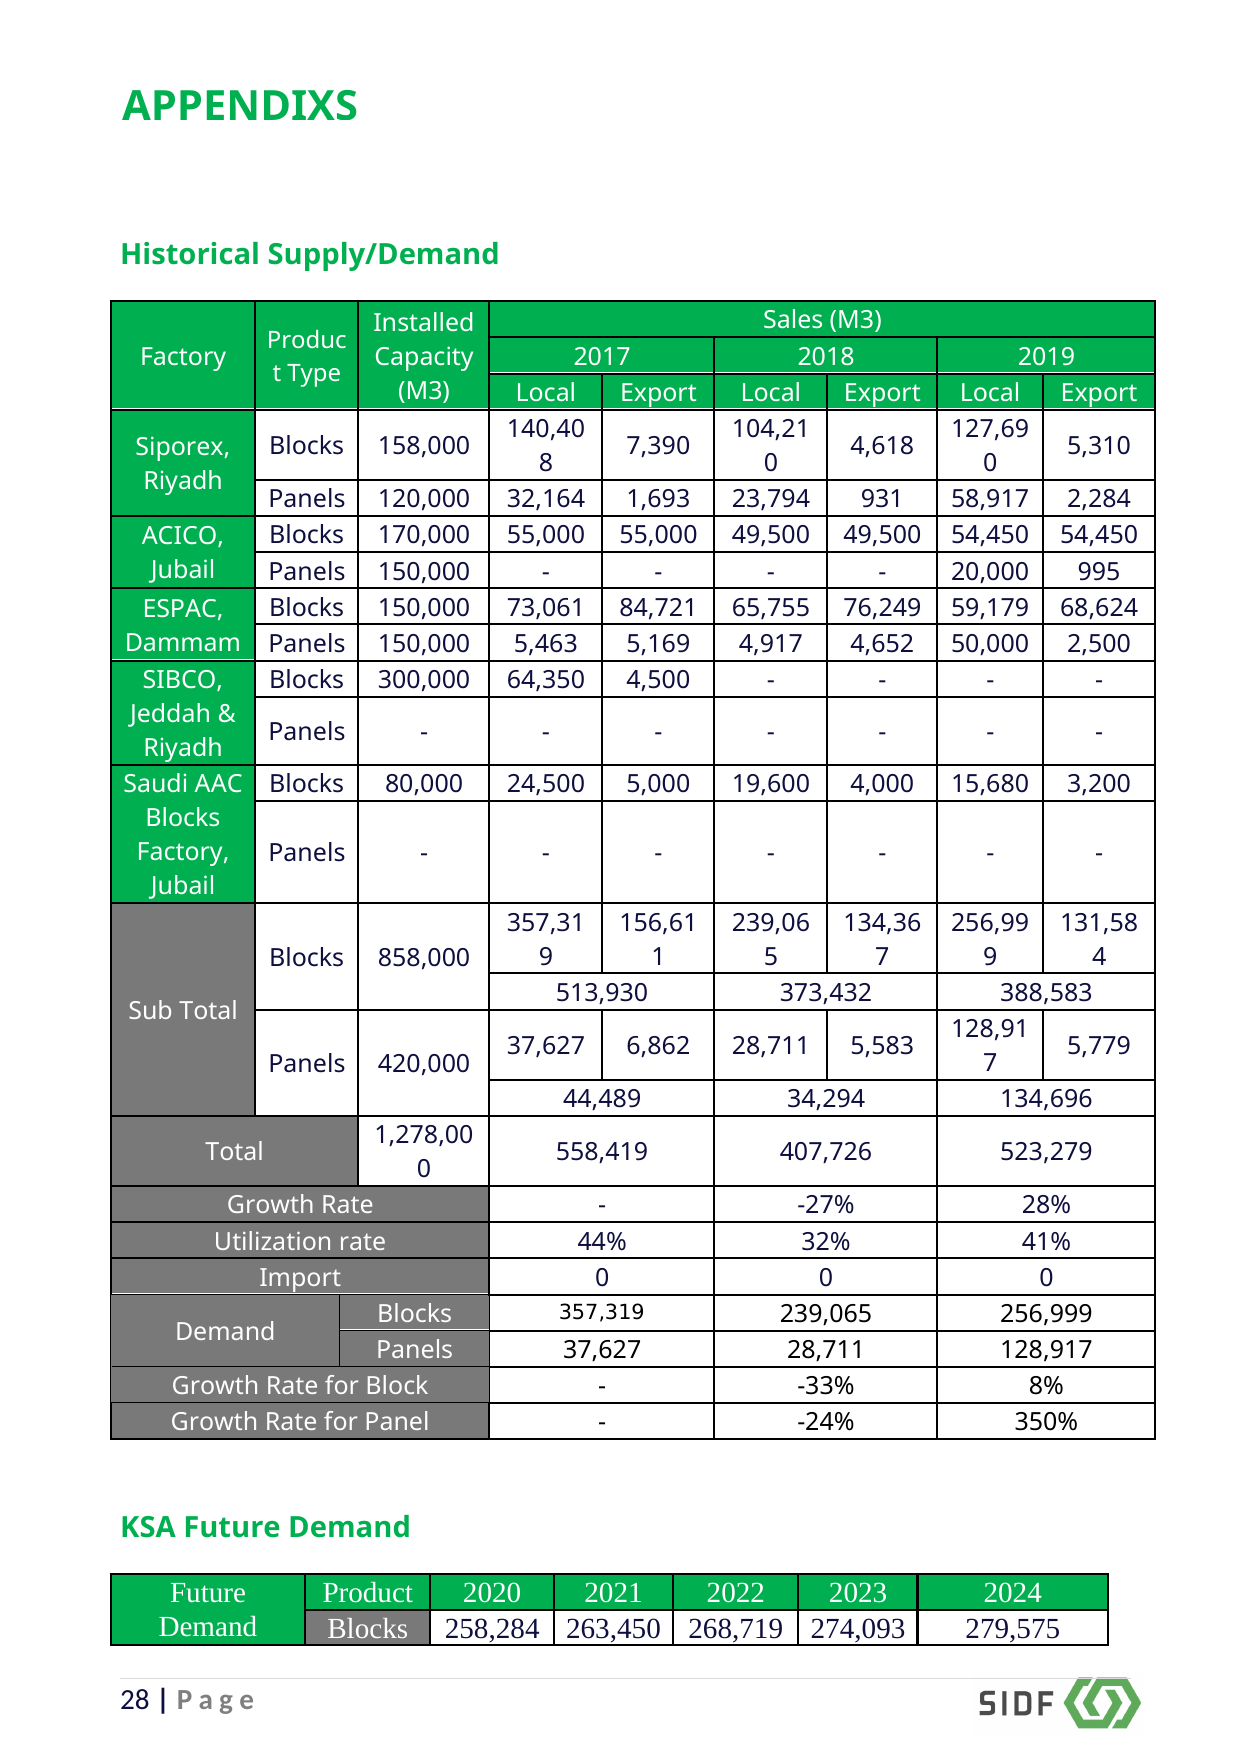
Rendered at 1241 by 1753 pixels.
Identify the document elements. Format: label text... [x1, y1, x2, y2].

table_cell 513,930 [490, 974, 713, 1008]
table_cell -27% [715, 1187, 936, 1221]
table_cell 34,294 [715, 1081, 936, 1115]
table_cell - [938, 698, 1042, 764]
table_cell Panels [340, 1331, 489, 1366]
table_cell 5,779 [1044, 1011, 1154, 1079]
table_cell - [828, 662, 936, 696]
table_cell 4,000 [828, 766, 936, 800]
table_header Sales (M3) [490, 302, 1154, 336]
table_cell 5,463 [490, 625, 601, 659]
table_cell Import [112, 1259, 488, 1293]
table_cell - [828, 553, 936, 587]
table_cell 420,000 [359, 1011, 488, 1115]
table_cell Saudi AAC Blocks Factory, Jubail [112, 766, 254, 902]
table_cell Blocks [256, 411, 357, 479]
table_cell Blocks [256, 589, 357, 623]
table_cell Local [938, 375, 1042, 408]
table_cell 127,690 [938, 411, 1042, 479]
table_cell 64,350 [490, 662, 601, 696]
table_cell 128,917 [938, 1011, 1042, 1079]
table_cell 2019 [938, 338, 1154, 372]
table_cell 995 [1044, 553, 1154, 587]
table_cell Sub Total [112, 904, 254, 1115]
table_cell 28,711 [715, 1011, 826, 1079]
table_cell Export [1044, 375, 1154, 408]
table_cell - [828, 802, 936, 902]
table_cell Panels [256, 698, 357, 764]
table_cell 128,917 [938, 1332, 1154, 1366]
table_cell - [715, 802, 826, 902]
picture [973, 1671, 1145, 1735]
table_cell - [359, 802, 488, 902]
text KSA Future Demand [120, 1507, 1144, 1546]
table_cell 24,500 [490, 766, 601, 800]
table_cell Demand [111, 1295, 339, 1366]
table_header Factory [112, 302, 254, 408]
table_cell 350% [938, 1404, 1154, 1438]
table_cell Panels [256, 1011, 357, 1115]
table_cell -24% [715, 1404, 936, 1438]
text Historical Supply/Demand [120, 234, 1144, 273]
table_cell 4,652 [828, 625, 936, 659]
table_header Product Type [256, 302, 357, 408]
table_cell 2017 [490, 338, 713, 372]
table_cell Growth Rate for Block [111, 1366, 489, 1402]
table_cell 41% [938, 1223, 1154, 1257]
table_cell 134,696 [938, 1081, 1154, 1115]
table_header Future Demand [112, 1575, 304, 1644]
table_cell 268,719 [674, 1611, 797, 1644]
table_cell 2,284 [1044, 481, 1154, 515]
table_cell 279,575 [919, 1611, 1107, 1644]
table_cell 73,061 [490, 589, 601, 623]
table_cell 300,000 [359, 662, 488, 696]
table_cell 0 [490, 1259, 713, 1293]
table_cell 68,624 [1044, 589, 1154, 623]
table_cell 0 [938, 1259, 1154, 1293]
table_cell - [490, 1187, 713, 1221]
table_header 2022 [674, 1575, 797, 1609]
table_cell 37,627 [490, 1332, 713, 1366]
table_cell 158,000 [359, 411, 488, 479]
table_cell Blocks [256, 517, 357, 551]
table_cell 134,367 [828, 904, 936, 972]
table_cell 256,999 [938, 1296, 1154, 1329]
table_cell 373,432 [715, 974, 936, 1008]
table_cell 5,583 [828, 1011, 936, 1079]
table_cell 150,000 [359, 625, 488, 659]
table_cell - [828, 698, 936, 764]
table_cell 20,000 [938, 553, 1042, 587]
table_cell 558,419 [490, 1117, 713, 1185]
table_cell 239,065 [715, 904, 826, 972]
table_cell Blocks [340, 1295, 489, 1329]
table_cell 104,210 [715, 411, 826, 479]
table_cell 19,600 [715, 766, 826, 800]
table_cell 6,862 [603, 1011, 713, 1079]
table_cell 3,200 [1044, 766, 1154, 800]
table_cell 239,065 [715, 1296, 936, 1329]
table_cell Panels [256, 802, 357, 902]
table_cell - [490, 698, 601, 764]
table_cell 4,618 [828, 411, 936, 479]
table_cell 54,450 [1044, 517, 1154, 551]
table_cell 131,584 [1044, 904, 1154, 972]
table_cell 59,179 [938, 589, 1042, 623]
table_cell 44,489 [490, 1081, 713, 1115]
table_cell 76,249 [828, 589, 936, 623]
table_cell Utilization rate [112, 1223, 488, 1257]
table_cell ACICO, Jubail [112, 517, 254, 587]
table_cell 55,000 [603, 517, 713, 551]
table_cell - [603, 698, 713, 764]
table_cell 258,284 [431, 1611, 553, 1644]
table_header 2021 [555, 1575, 672, 1609]
table_cell 0 [715, 1259, 936, 1293]
table_cell 84,721 [603, 589, 713, 623]
table_cell - [490, 553, 601, 587]
table_cell 49,500 [828, 517, 936, 551]
table_header 2023 [799, 1575, 916, 1609]
table_cell Blocks [256, 904, 357, 1008]
table_cell 5,000 [603, 766, 713, 800]
table_cell 65,755 [715, 589, 826, 623]
table_cell - [490, 1368, 713, 1402]
table_cell 50,000 [938, 625, 1042, 659]
table_cell 44% [490, 1223, 713, 1257]
table_cell ESPAC, Dammam [112, 589, 254, 659]
table_cell 54,450 [938, 517, 1042, 551]
table_cell - [715, 698, 826, 764]
table_cell 1,278,000 [359, 1117, 488, 1185]
table_header 2020 [431, 1575, 553, 1609]
table_cell 55,000 [490, 517, 601, 551]
table_header Product [306, 1575, 429, 1609]
table_cell - [1044, 662, 1154, 696]
table_cell 156,611 [603, 904, 713, 972]
table_cell - [715, 553, 826, 587]
table_cell 2018 [715, 338, 936, 372]
table_cell 858,000 [359, 904, 488, 1008]
table_cell 28,711 [715, 1332, 936, 1366]
table_cell 49,500 [715, 517, 826, 551]
table_cell 4,917 [715, 625, 826, 659]
table_cell 150,000 [359, 553, 488, 587]
table_cell -33% [715, 1368, 936, 1402]
table_cell 7,390 [603, 411, 713, 479]
table_cell 523,279 [938, 1117, 1154, 1185]
table_cell Export [603, 375, 713, 408]
table_cell - [603, 802, 713, 902]
table_cell 357,319 [490, 904, 601, 972]
table_cell Panels [256, 553, 357, 587]
table_cell 931 [828, 481, 936, 515]
table_cell 150,000 [359, 589, 488, 623]
table_cell 8% [938, 1368, 1154, 1402]
table_cell 4,500 [603, 662, 713, 696]
table_cell 28% [938, 1187, 1154, 1221]
table_cell - [938, 802, 1042, 902]
table_cell Siporex, Riyadh [112, 411, 254, 515]
table_cell - [490, 1404, 713, 1438]
table_cell 23,794 [715, 481, 826, 515]
table_cell - [490, 802, 601, 902]
table_cell Growth Rate [112, 1187, 488, 1221]
table_cell 37,627 [490, 1011, 601, 1079]
table_cell Blocks [306, 1611, 429, 1644]
table_cell - [938, 662, 1042, 696]
table_cell - [715, 662, 826, 696]
table_cell Blocks [256, 766, 357, 800]
table_cell - [359, 698, 488, 764]
table_cell Local [490, 375, 601, 408]
table_cell Blocks [256, 662, 357, 696]
table_cell - [1044, 698, 1154, 764]
table_cell 120,000 [359, 481, 488, 515]
table_cell 170,000 [359, 517, 488, 551]
table_cell 58,917 [938, 481, 1042, 515]
table_cell 274,093 [799, 1611, 916, 1644]
table_cell 140,408 [490, 411, 601, 479]
table_cell 1,693 [603, 481, 713, 515]
table_cell 32% [715, 1223, 936, 1257]
table_cell 357,319 [490, 1296, 713, 1329]
table_cell 263,450 [555, 1611, 672, 1644]
table_cell 32,164 [490, 481, 601, 515]
table_cell 2,500 [1044, 625, 1154, 659]
table_cell Export [828, 375, 936, 408]
subtitle APPENDIXS [122, 76, 539, 119]
table_header 2024 [919, 1575, 1107, 1609]
table_cell 256,999 [938, 904, 1042, 972]
table_cell - [603, 553, 713, 587]
table_cell - [1044, 802, 1154, 902]
table_cell 5,169 [603, 625, 713, 659]
table_cell Growth Rate for Panel [112, 1403, 488, 1438]
table_cell Local [715, 375, 826, 408]
table_cell 407,726 [715, 1117, 936, 1185]
table_cell 5,310 [1044, 411, 1154, 479]
table_cell Panels [256, 481, 357, 515]
table_header Installed Capacity (M3) [359, 302, 488, 408]
table_cell Total [112, 1117, 357, 1185]
table_cell SIBCO, Jeddah & Riyadh [112, 662, 254, 764]
table_cell Panels [256, 625, 357, 659]
table_cell 80,000 [359, 766, 488, 800]
table_cell 15,680 [938, 766, 1042, 800]
table_cell 388,583 [938, 974, 1154, 1008]
